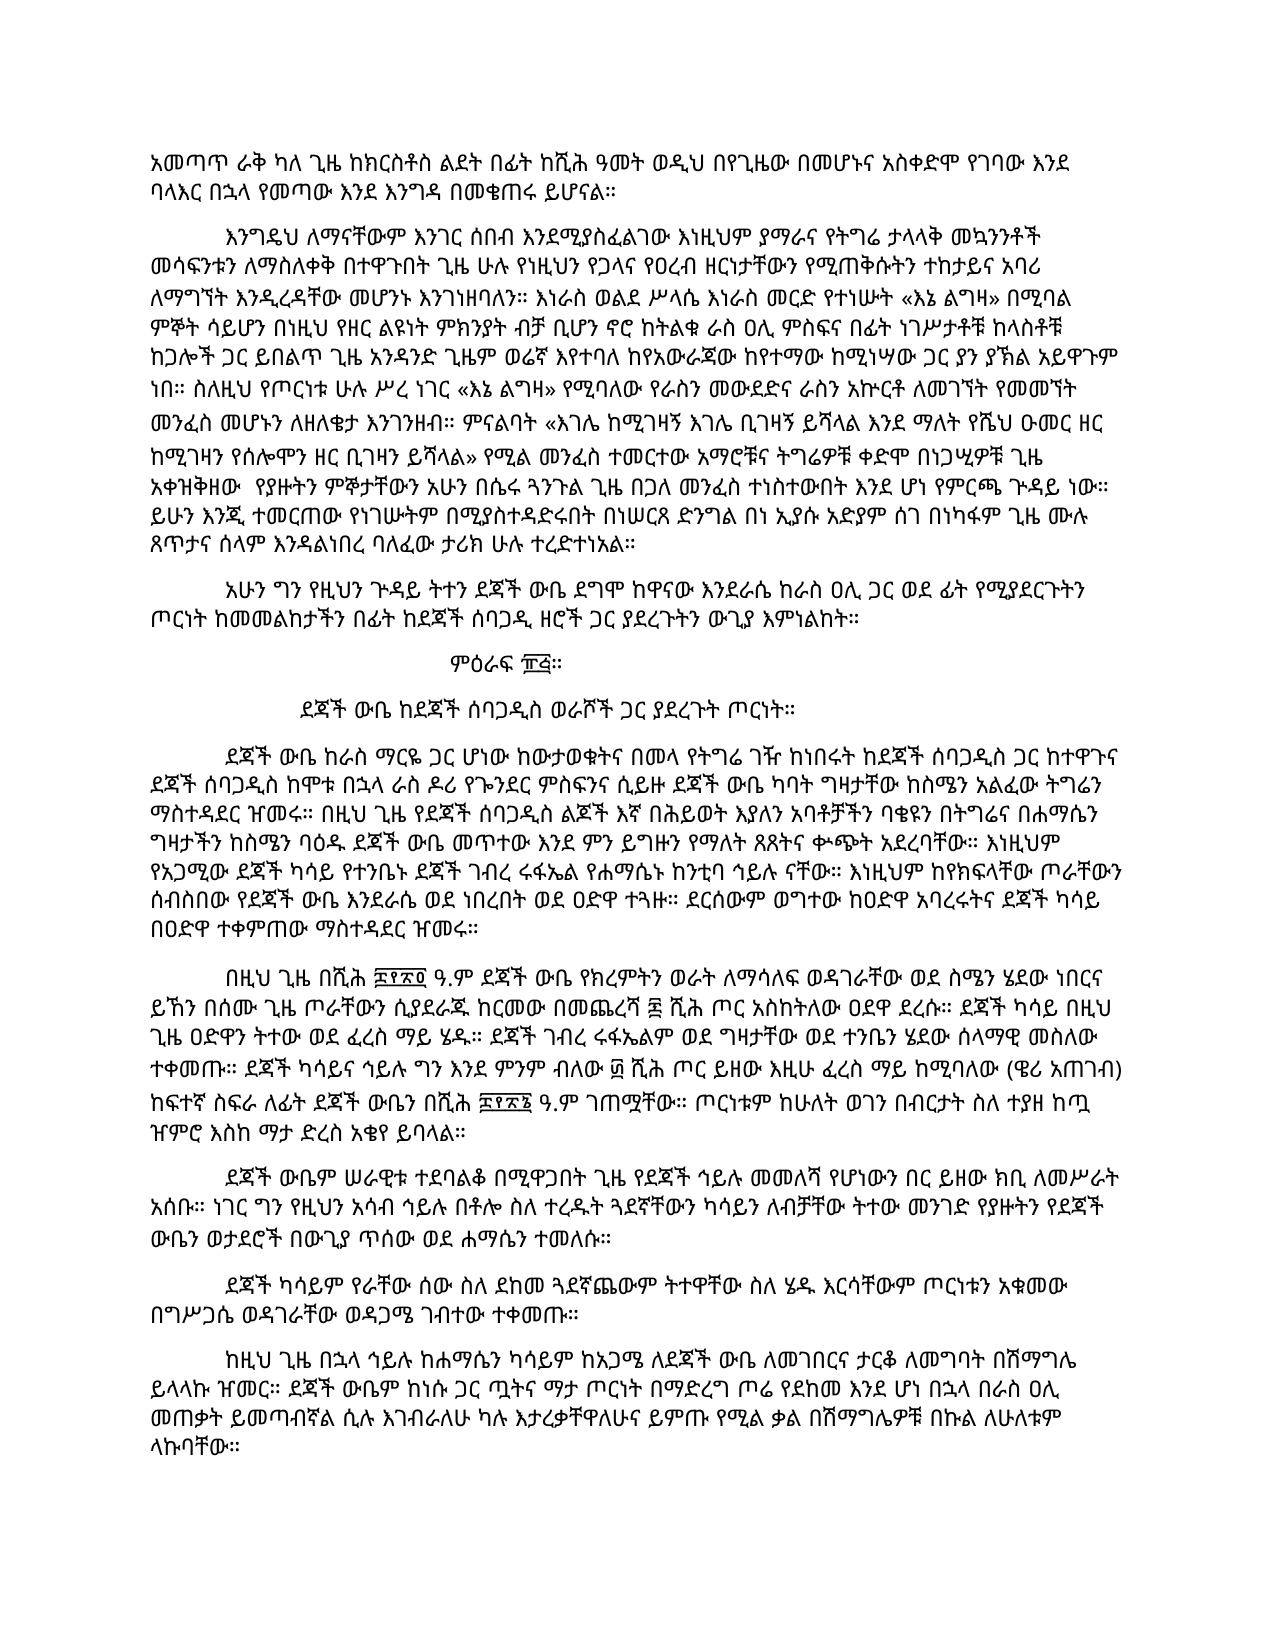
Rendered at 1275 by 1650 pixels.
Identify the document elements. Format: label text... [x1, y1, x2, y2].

text ደጃች ውቤ ከራስ ማርዬ ጋር ሆነው ከውታወቁትና በመላ የትግሬ ገዥ ከነበሩት ከደጃች ሰባጋዲስ ጋር ከተዋጉና ደጃች ሰባጋዲስ ከሞቱ በኋላ ራስ ዶሪ የጐንደር ምስፍንና ሲይዙ ደጃች ውቤ ካባት ግዛታቸው ከስሜን አልፈው ትግሬን ማስተዳደር ዠመሩ። በዚህ ጊዜ የደጃች ሰባጋዲስ ልጆች እኛ በሕይወት እያለን አባቶቻችን ባቄዩን በትግሬና በሐማሴን ግዛታችን ከስሜን ባዕዱ ደጃች ውቤ መጥተው እንደ ምን ይግዙን የማለት ጸጸትና ቍጭት አደረባቸው። እነዚህም የአጋሚው ደጃች ካሳይ የተንቤኑ ደጃች ገብረ ሩፋኤል የሐማሴኑ ከንቲባ ኅይሉ ናቸው። እነዚህም ከየክፍላቸው ጦራቸውን ሰብስበው የደጃች ውቤ እንደራሴ ወደ ነበረበት ወደ ዐድዋ ተጓዙ። ደርሰውም ወግተው ከዐድዋ አባረሩትና ደጃች ካሳይ በዐድዋ ተቀምጠው ማስተዳደር ዠመሩ። [150, 744, 1125, 943]
text ደጃች ውቤ ከደጃች ሰባጋዲስ ወራሾች ጋር ያደረጉት ጦርነት። [150, 697, 1125, 724]
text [150, 150, 1125, 205]
text እንግዴህ ለማናቸውም እንገር ሰበብ እንደሚያስፈልገው እነዚህም ያማራና የትግሬ ታላላቅ መኳንንቶች መሳፍንቱን ለማስለቀቅ በተዋጉበት ጊዜ ሁሉ የነዚህን የጋላና የዐረብ ዘርነታቸውን የሚጠቅሱትን ተከታይና አባሪ ለማግኘት እንዲረዳቸው መሆንኑ እንገነዘባለን። እነራስ ወልደ ሥላሴ እነራስ መርድ የተነሡት «እኔ ልግዛ» በሚባል ምኞት ሳይሆን በነዚህ የዘር ልዩነት ምክንያት ብቻ ቢሆን ኖሮ ከትልቁ ራስ ዐሊ ምስፍና በፊት ነገሥታቶቹ ከላስቶቹ ከጋሎች ጋር ይበልጥ ጊዜ አንዳንድ ጊዜም ወሬኛ እየተባለ ከየአውራጃው ከየተማው ከሚነሣው ጋር ያን ያኽል አይዋጉም ነበ። ስለዚህ የጦርነቱ ሁሉ ሥረ ነገር «እኔ ልግዛ» የሚባለው የራስን መውደድና ራስን አኵርቶ ለመገኘት የመመኘት መንፈስ መሆኑን ለዘለቄታ እንገንዘብ። ምናልባት «እገሌ ከሚገዛኝ እገሌ ቢገዛኝ ይሻላል እንደ ማለት የሼህ ዑመር ዘር ከሚገዛን የሰሎሞን ዘር ቢገዛን ይሻላል» የሚል መንፈስ ተመርተው አማሮቹና ትግሬዎቹ ቀድሞ በነጋሢዎቹ ጊዜ አቀዝቅዘው የያዙትን ምኞታቸውን አሁን በሴሩ ጓንጉል ጊዜ በጋለ መንፈስ ተነስተውበት እንደ ሆነ የምርጫ ጕዳይ ነው። ይሁን እንጂ ተመርጠው የነገሡትም በሚያስተዳድሩበት በነሠርጸ ድንግል በነ ኢያሱ አድያም ሰገ በነካፋም ጊዜ ሙሉ ጸጥታና ሰላም እንዳልነበረ ባለፈው ታሪክ ሁሉ ተረድተነአል። [150, 224, 1125, 558]
text አሁን ግን የዚህን ጕዳይ ትተን ደጃች ውቤ ደግሞ ከዋናው እንደራሴ ከራስ ዐሊ ጋር ወደ ፊት የሚያደርጉትን ጦርነት ከመመልከታችን በፊት ከደጃች ሰባጋዲ ዘሮች ጋር ያደረጉትን ውጊያ እምነልከት። [150, 577, 1125, 632]
text ደጃች ካሳይም የራቸው ሰው ስለ ደከመ ጓደኛጨውም ትተዋቸው ስለ ሄዱ እርሳቸውም ጦርነቱን አቁመው በግሥጋሴ ወዳገራቸው ወዳጋሜ ገብተው ተቀመጡ። [150, 1273, 1125, 1329]
text ደጃች ውቤም ሠራዊቱ ተደባልቆ በሚዋጋበት ጊዜ የደጃች ኅይሉ መመለሻ የሆነውን በር ይዘው ክቢ ለመሥራት አሰቡ። ነገር ግን የዚህን አሳብ ኅይሉ በቶሎ ስለ ተረዱት ጓደኛቸውን ካሳይን ለብቻቸው ትተው መንገድ የያዙትን የደጃች ውቤን ወታደሮች በውጊያ ጥሰው ወደ ሐማሴን ተመለሱ። [150, 1166, 1125, 1254]
text ምዕራፍ ፹፭። [150, 651, 1125, 678]
text ከዚህ ጊዜ በኋላ ኅይሉ ከሐማሴን ካሳይም ከአጋሜ ለደጃች ውቤ ለመገበርና ታርቆ ለመግባት በሽማግሌ ይላላኩ ዠመር። ደጃች ውቤም ከነሱ ጋር ጧትና ማታ ጦርነት በማድረግ ጦሬ የደከመ እንደ ሆነ በኋላ በራስ ዐሊ መጠቃት ይመጣብኛል ሲሉ እገብራለሁ ካሉ እታረቃቸዋለሁና ይምጡ የሚል ቃል በሽማግሌዎቹ በኩል ለሁለቱም ላኩባቸው። [150, 1348, 1125, 1461]
text በዚህ ጊዜ በሺሕ ፰፻፳፬ ዓ.ም ደጃች ውቤ የክረምትን ወራት ለማሳለፍ ወዳገራቸው ወደ ስሜን ሄደው ነበርና ይኸን በሰሙ ጊዜ ጦራቸውን ሲያደራጁ ከርመው በመጨረሻ ፷ ሺሕ ጦር አስከትለው ዐደዋ ደረሱ። ደጃች ካሳይ በዚህ ጊዜ ዐድዋን ትተው ወደ ፈረስ ማይ ሄዱ። ደጃች ገብረ ሩፋኤልም ወደ ግዛታቸው ወደ ተንቤን ሄደው ሰላማዊ መስለው ተቀመጡ። ደጃች ካሳይና ኅይሉ ግን እንደ ምንም ብለው ፴ ሺሕ ጦር ይዘው እዚሁ ፈረስ ማይ ከሚባለው (ዌሪ አጠገብ) ከፍተኛ ስፍራ ለፊት ደጃች ውቤን በሺሕ ፰፻፳፮ ዓ.ም ገጠሟቸው። ጦርነቱም ከሁለት ወገን በብርታት ስለ ተያዘ ከጧ ዠምሮ እስከ ማታ ድረስ አቄየ ይባላል። [150, 962, 1125, 1147]
